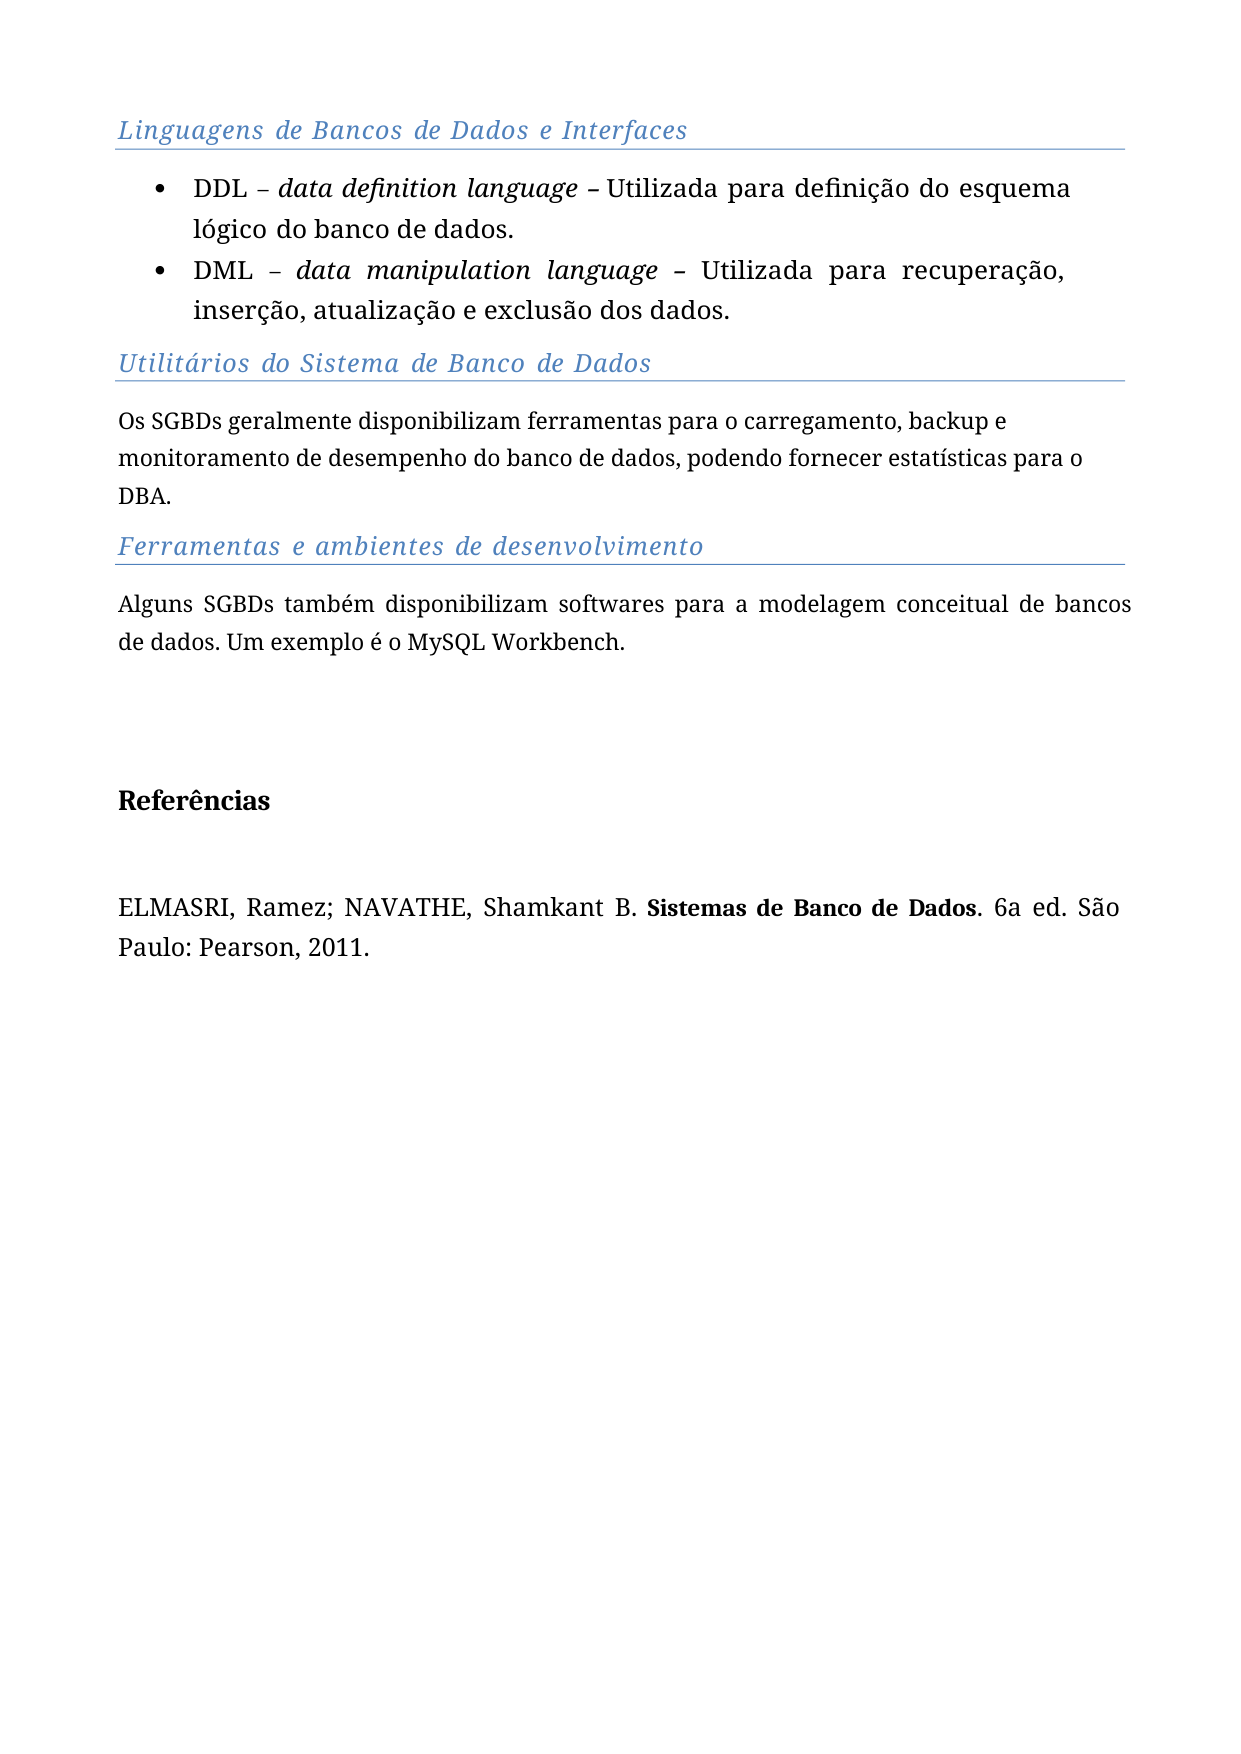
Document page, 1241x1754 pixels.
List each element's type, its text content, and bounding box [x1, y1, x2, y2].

list DML – data manipulation language – Utilizada para recuperação, inserção, atualização e exclusão dos dados. [156, 253, 1122, 327]
subtitle Referências [118, 784, 1144, 817]
subtitle Linguagens de Bancos de Dados e Interfaces [118, 113, 1144, 147]
text Os SGBDs geralmente disponibilizam ferramentas para o carregamento, backup e monitoramento de desempenho do banco de dados, podendo fornecer estatísticas para o DBA. [118, 404, 1131, 511]
subtitle Utilitários do Sistema de Banco de Dados [118, 345, 1144, 379]
text Alguns SGBDs também disponibilizam softwares para a modelagem conceitual de bancos de dados. Um exemplo é o MySQL Workbench. [118, 588, 1144, 657]
list DDL – data definition language – Utilizada para definição do esquema lógico do banco de dados. [156, 171, 1122, 245]
text ELMASRI, Ramez; NAVATHE, Shamkant B. Sistemas de Banco de Dados. 6a ed. São Paulo: Pearson, 2011. [118, 890, 1144, 964]
subtitle Ferramentas e ambientes de desenvolvimento [118, 528, 1144, 563]
